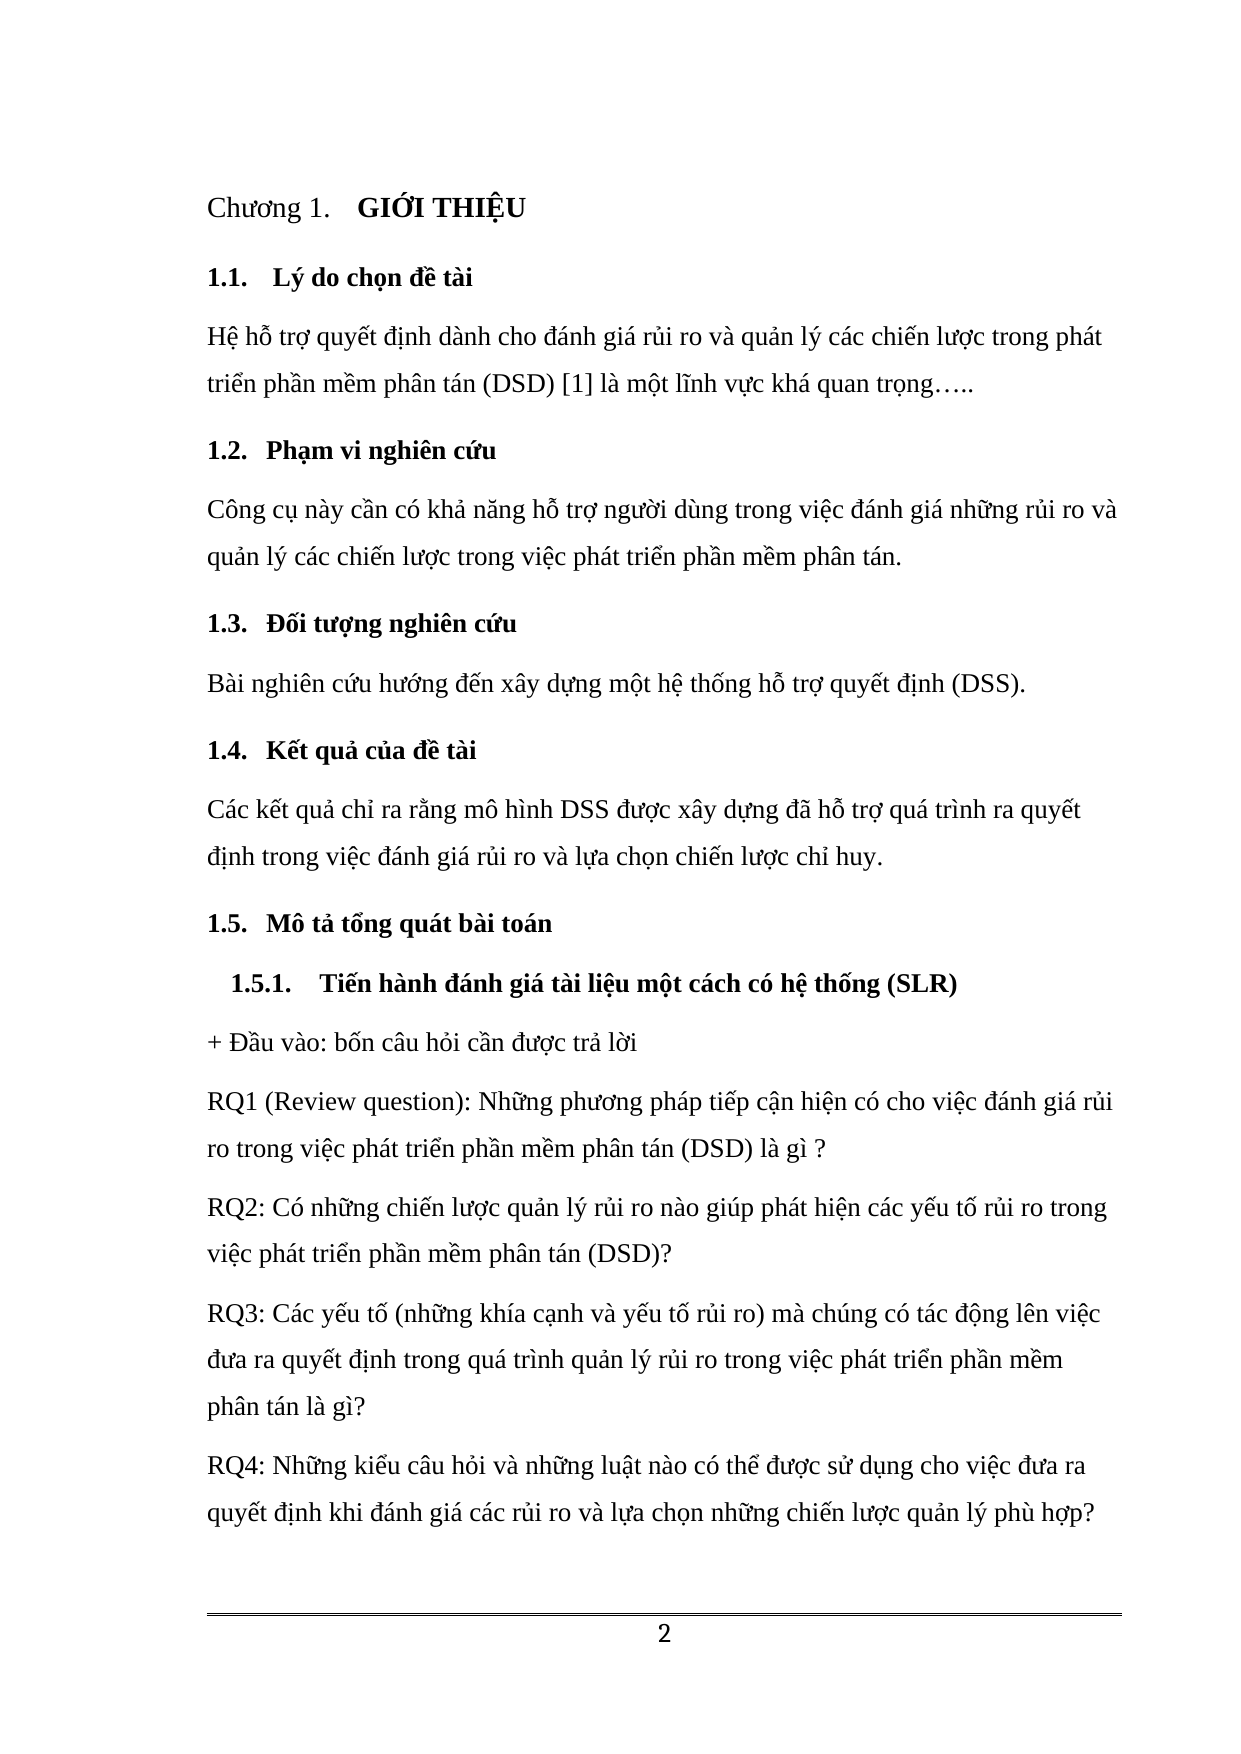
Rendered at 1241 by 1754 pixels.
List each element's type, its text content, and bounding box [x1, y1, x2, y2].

subtitle GIỚI THIỆU [207, 190, 1122, 223]
text Hệ hỗ trợ quyết định dành cho đánh giá rủi ro và quản lý các chiến lược trong phát triển phần mềm phân tán (DSD) [1] là một lĩnh vực khá quan trọng….. [207, 320, 1122, 398]
subtitle Lý do chọn đề tài [207, 261, 1122, 292]
text Bài nghiên cứu hướng đến xây dựng một hệ thống hỗ trợ quyết định (DSS). [207, 667, 1122, 698]
text RQ2: Có những chiến lược quản lý rủi ro nào giúp phát hiện các yếu tố rủi ro trong việc phát triển phần mềm phân tán (DSD)? [207, 1191, 1122, 1269]
text + Đầu vào: bốn câu hỏi cần được trả lời [207, 1026, 1122, 1057]
text Các kết quả chỉ ra rằng mô hình DSS được xây dựng đã hỗ trợ quá trình ra quyết định trong việc đánh giá rủi ro và lựa chọn chiến lược chỉ huy. [207, 793, 1122, 871]
text RQ4: Những kiểu câu hỏi và những luật nào có thể được sử dụng cho việc đưa ra quyết định khi đánh giá các rủi ro và lựa chọn những chiến lược quản lý phù hợp? [207, 1449, 1122, 1527]
subtitle Mô tả tổng quát bài toán [207, 907, 1122, 939]
subtitle Kết quả của đề tài [207, 734, 1122, 765]
text RQ3: Các yếu tố (những khía cạnh và yếu tố rủi ro) mà chúng có tác động lên việc đưa ra quyết định trong quá trình quản lý rủi ro trong việc phát triển phần mềm phân tán là gì? [207, 1297, 1122, 1421]
subtitle Tiến hành đánh giá tài liệu một cách có hệ thống (SLR) [230, 967, 1122, 998]
subtitle Phạm vi nghiên cứu [207, 434, 1122, 465]
text RQ1 (Review question): Những phương pháp tiếp cận hiện có cho việc đánh giá rủi ro trong việc phát triển phần mềm phân tán (DSD) là gì ? [207, 1085, 1122, 1163]
subtitle Đối tượng nghiên cứu [207, 607, 1122, 639]
text Công cụ này cần có khả năng hỗ trợ người dùng trong việc đánh giá những rủi ro và quản lý các chiến lược trong việc phát triển phần mềm phân tán. [207, 493, 1122, 571]
